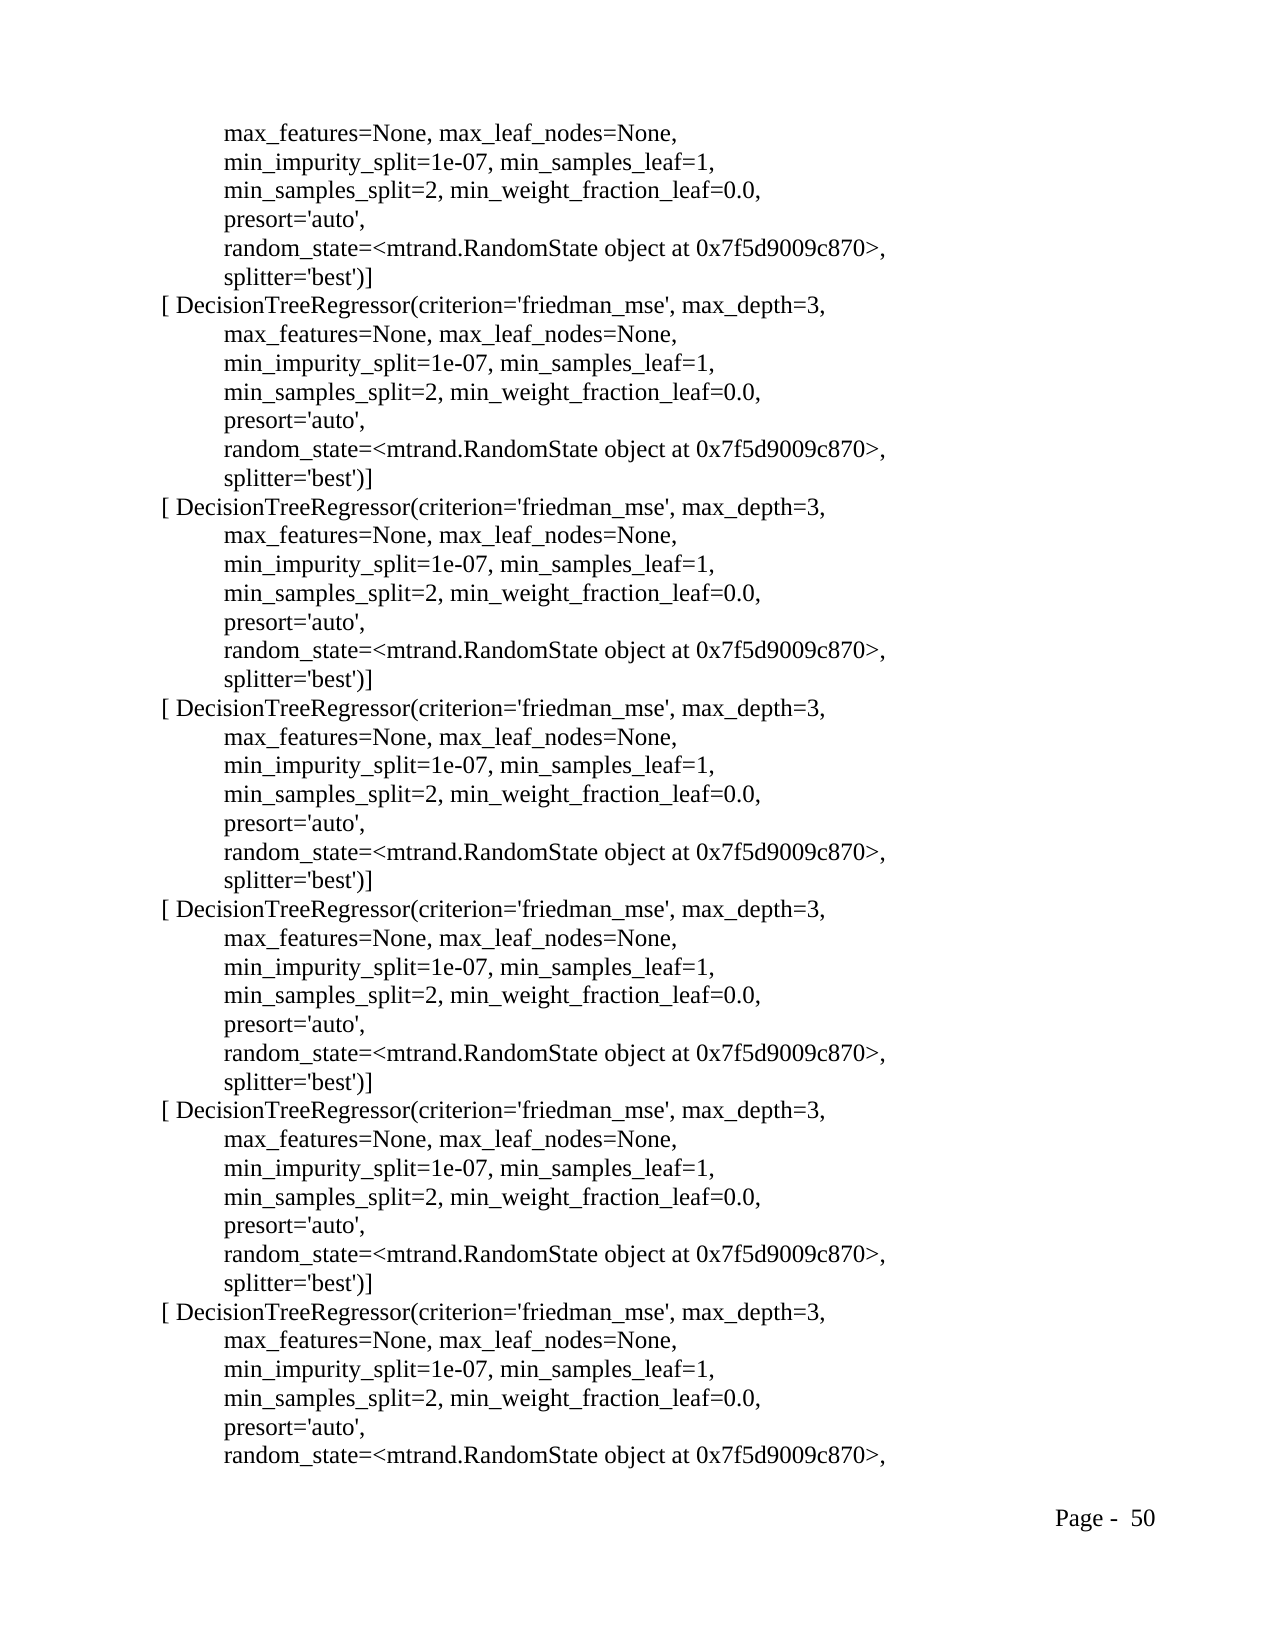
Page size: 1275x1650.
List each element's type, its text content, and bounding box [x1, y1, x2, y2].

text splitter='best')] [155, 262, 1157, 291]
text random_state=<mtrand.RandomState object at 0x7f5d9009c870>, [155, 1239, 1157, 1268]
text [ DecisionTreeRegressor(criterion='friedman_mse', max_depth=3, [155, 291, 1157, 319]
text max_features=None, max_leaf_nodes=None, [155, 923, 1157, 952]
text [ DecisionTreeRegressor(criterion='friedman_mse', max_depth=3, [155, 492, 1157, 521]
text min_impurity_split=1e-07, min_samples_leaf=1, [155, 549, 1157, 578]
text max_features=None, max_leaf_nodes=None, [155, 118, 1157, 147]
text presort='auto', [155, 808, 1157, 837]
text random_state=<mtrand.RandomState object at 0x7f5d9009c870>, [155, 837, 1157, 866]
text max_features=None, max_leaf_nodes=None, [155, 521, 1157, 549]
text splitter='best')] [155, 866, 1157, 894]
text presort='auto', [155, 406, 1157, 434]
text presort='auto', [155, 204, 1157, 233]
text presort='auto', [155, 1211, 1157, 1239]
text splitter='best')] [155, 1268, 1157, 1297]
text splitter='best')] [155, 1067, 1157, 1096]
text max_features=None, max_leaf_nodes=None, [155, 722, 1157, 751]
text max_features=None, max_leaf_nodes=None, [155, 1326, 1157, 1354]
text presort='auto', [155, 607, 1157, 636]
text splitter='best')] [155, 463, 1157, 492]
text [ DecisionTreeRegressor(criterion='friedman_mse', max_depth=3, [155, 693, 1157, 722]
text presort='auto', [155, 1009, 1157, 1038]
text random_state=<mtrand.RandomState object at 0x7f5d9009c870>, [155, 1441, 1157, 1469]
text min_samples_split=2, min_weight_fraction_leaf=0.0, [155, 1383, 1157, 1412]
text [ DecisionTreeRegressor(criterion='friedman_mse', max_depth=3, [155, 894, 1157, 923]
text random_state=<mtrand.RandomState object at 0x7f5d9009c870>, [155, 1038, 1157, 1067]
text min_samples_split=2, min_weight_fraction_leaf=0.0, [155, 981, 1157, 1009]
text [ DecisionTreeRegressor(criterion='friedman_mse', max_depth=3, [155, 1096, 1157, 1124]
text min_impurity_split=1e-07, min_samples_leaf=1, [155, 751, 1157, 779]
text max_features=None, max_leaf_nodes=None, [155, 1124, 1157, 1153]
text [ DecisionTreeRegressor(criterion='friedman_mse', max_depth=3, [155, 1297, 1157, 1326]
text min_samples_split=2, min_weight_fraction_leaf=0.0, [155, 176, 1157, 204]
text random_state=<mtrand.RandomState object at 0x7f5d9009c870>, [155, 636, 1157, 664]
text min_samples_split=2, min_weight_fraction_leaf=0.0, [155, 377, 1157, 406]
text min_impurity_split=1e-07, min_samples_leaf=1, [155, 1354, 1157, 1383]
text random_state=<mtrand.RandomState object at 0x7f5d9009c870>, [155, 434, 1157, 463]
text splitter='best')] [155, 664, 1157, 693]
text min_samples_split=2, min_weight_fraction_leaf=0.0, [155, 578, 1157, 607]
text max_features=None, max_leaf_nodes=None, [155, 319, 1157, 348]
text random_state=<mtrand.RandomState object at 0x7f5d9009c870>, [155, 233, 1157, 262]
text min_samples_split=2, min_weight_fraction_leaf=0.0, [155, 1182, 1157, 1211]
text min_impurity_split=1e-07, min_samples_leaf=1, [155, 1153, 1157, 1182]
text min_samples_split=2, min_weight_fraction_leaf=0.0, [155, 779, 1157, 808]
text presort='auto', [155, 1412, 1157, 1441]
text min_impurity_split=1e-07, min_samples_leaf=1, [155, 952, 1157, 981]
text min_impurity_split=1e-07, min_samples_leaf=1, [155, 147, 1157, 176]
text min_impurity_split=1e-07, min_samples_leaf=1, [155, 348, 1157, 377]
